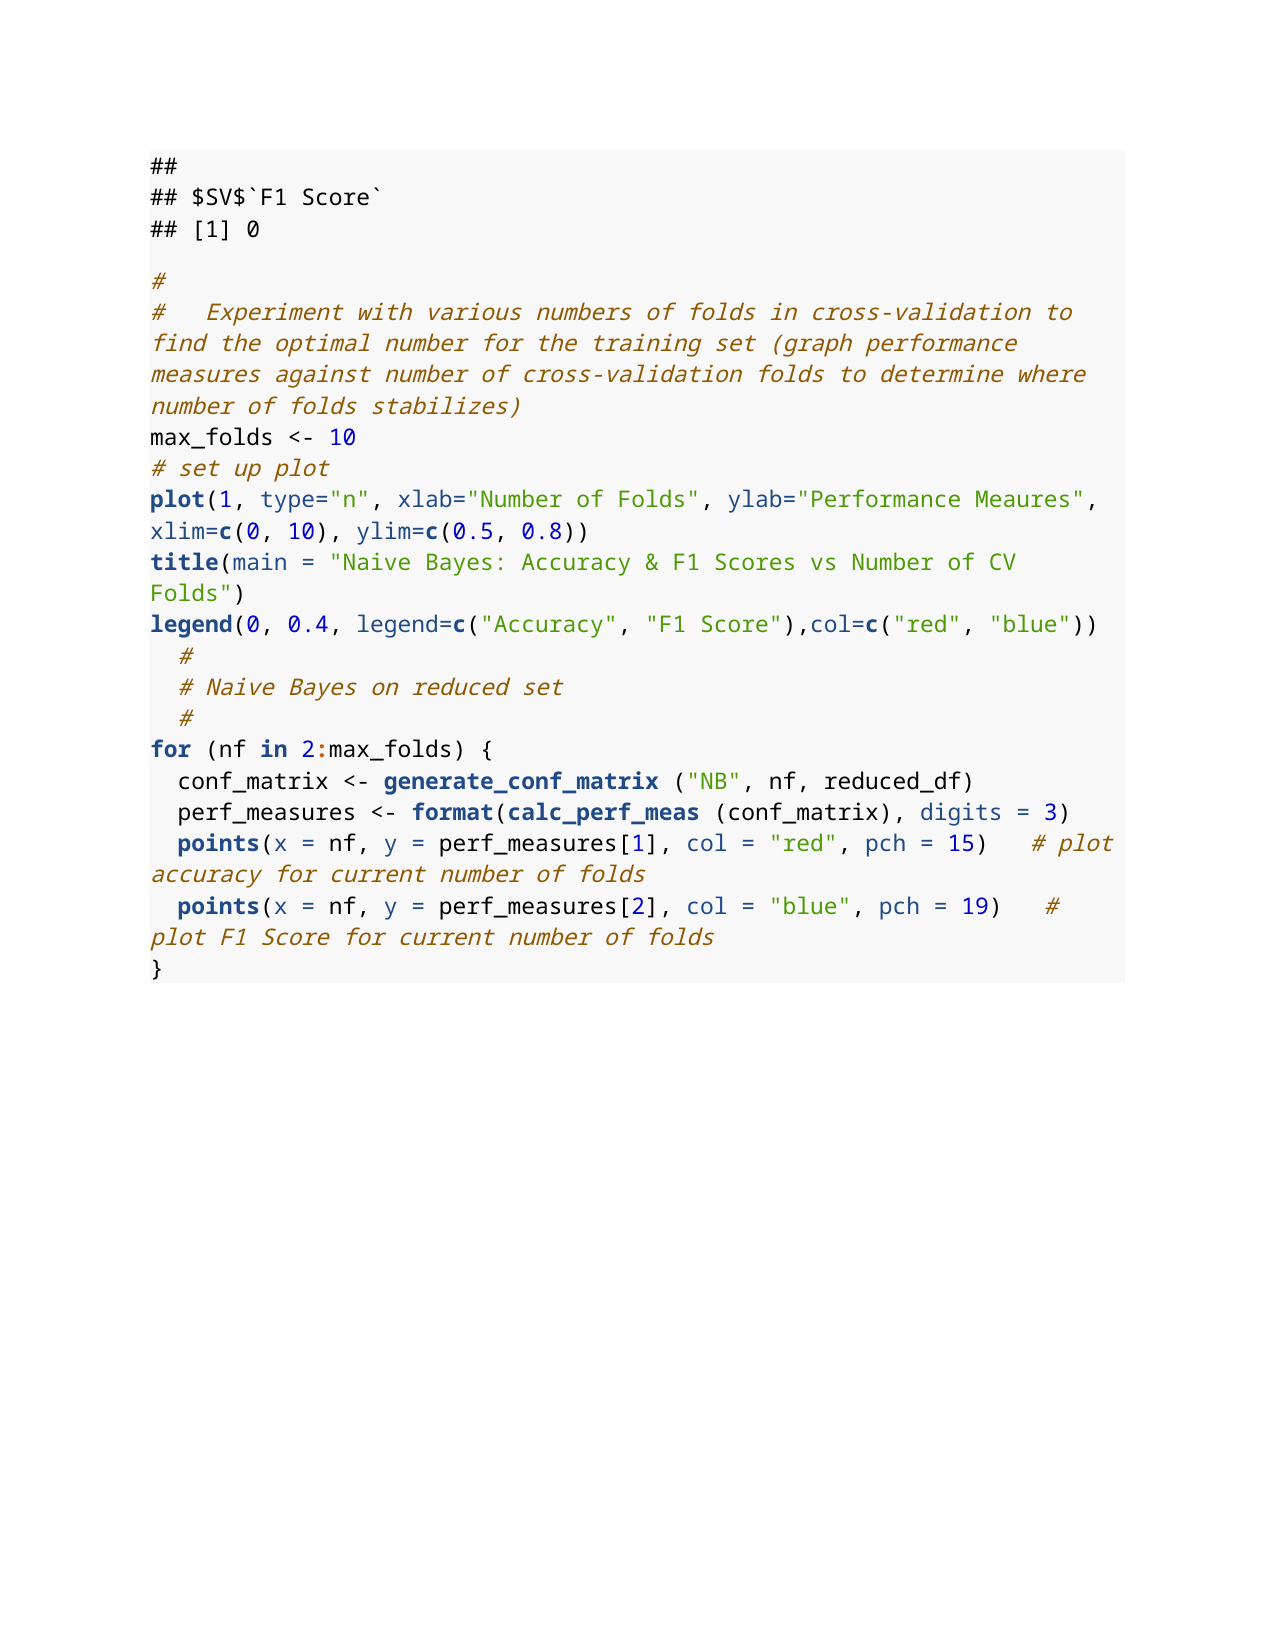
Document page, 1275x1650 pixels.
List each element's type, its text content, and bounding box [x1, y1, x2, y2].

text # # Experiment with various numbers of folds in cross-validation to find the optimal number for the training set (graph performance measures against number of cross-validation folds to determine where number of folds stabilizes) max_folds <- 10 # set up plot plot(1, type="n", xlab="Number of Folds", ylab="Performance Meaures", xlim=c(0, 10), ylim=c(0.5, 0.8)) title(main = "Naive Bayes: Accuracy & F1 Scores vs Number of CV Folds") legend(0, 0.4, legend=c("Accuracy", "F1 Score"),col=c("red", "blue")) # # Naive Bayes on reduced set # for (nf in 2:max_folds) { conf_matrix <- generate_conf_matrix ("NB", nf, reduced_df) perf_measures <- format(calc_perf_meas (conf_matrix), digits = 3) points(x = nf, y = perf_measures[1], col = "red", pch = 15) # plot accuracy for current number of folds points(x = nf, y = perf_measures[2], col = "blue", pch = 19) # plot F1 Score for current number of folds } [150, 264, 1125, 983]
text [150, 150, 1125, 244]
